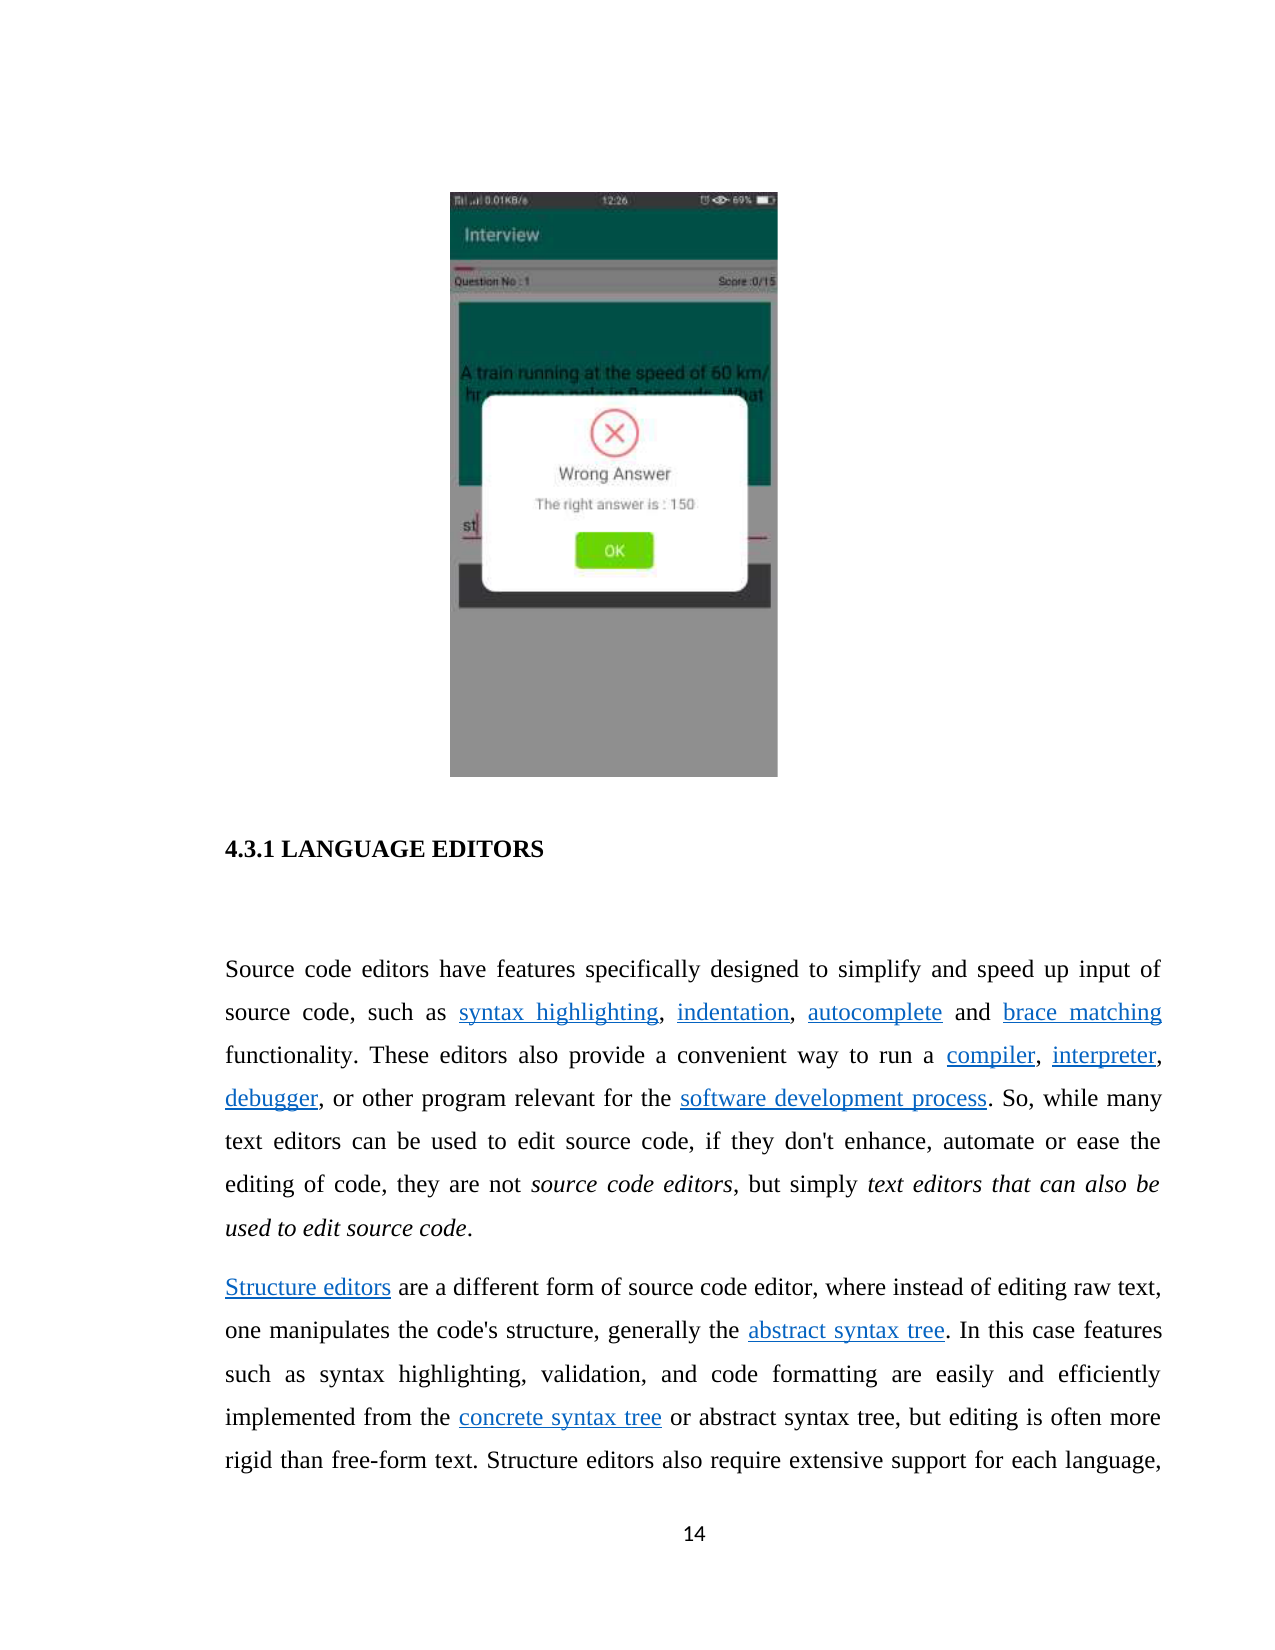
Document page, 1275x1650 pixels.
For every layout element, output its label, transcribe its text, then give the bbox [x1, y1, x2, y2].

text 4.3.1 LANGUAGE EDITORS [225, 834, 1162, 863]
text Source code editors have features specifically designed to simplify and speed up input of source code, such as syntax highlighting, indentation, autocomplete and brace matching functionality. These editors also provide a convenient way to run a compiler, interpreter, debugger, or other program relevant for the software development process. So, while many text editors can be used to edit source code, if they don't enhance, automate or ease the editing of code, they are not source code editors, but simply text editors that can also be used to edit source code. [225, 954, 1162, 1241]
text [225, 1272, 1162, 1474]
